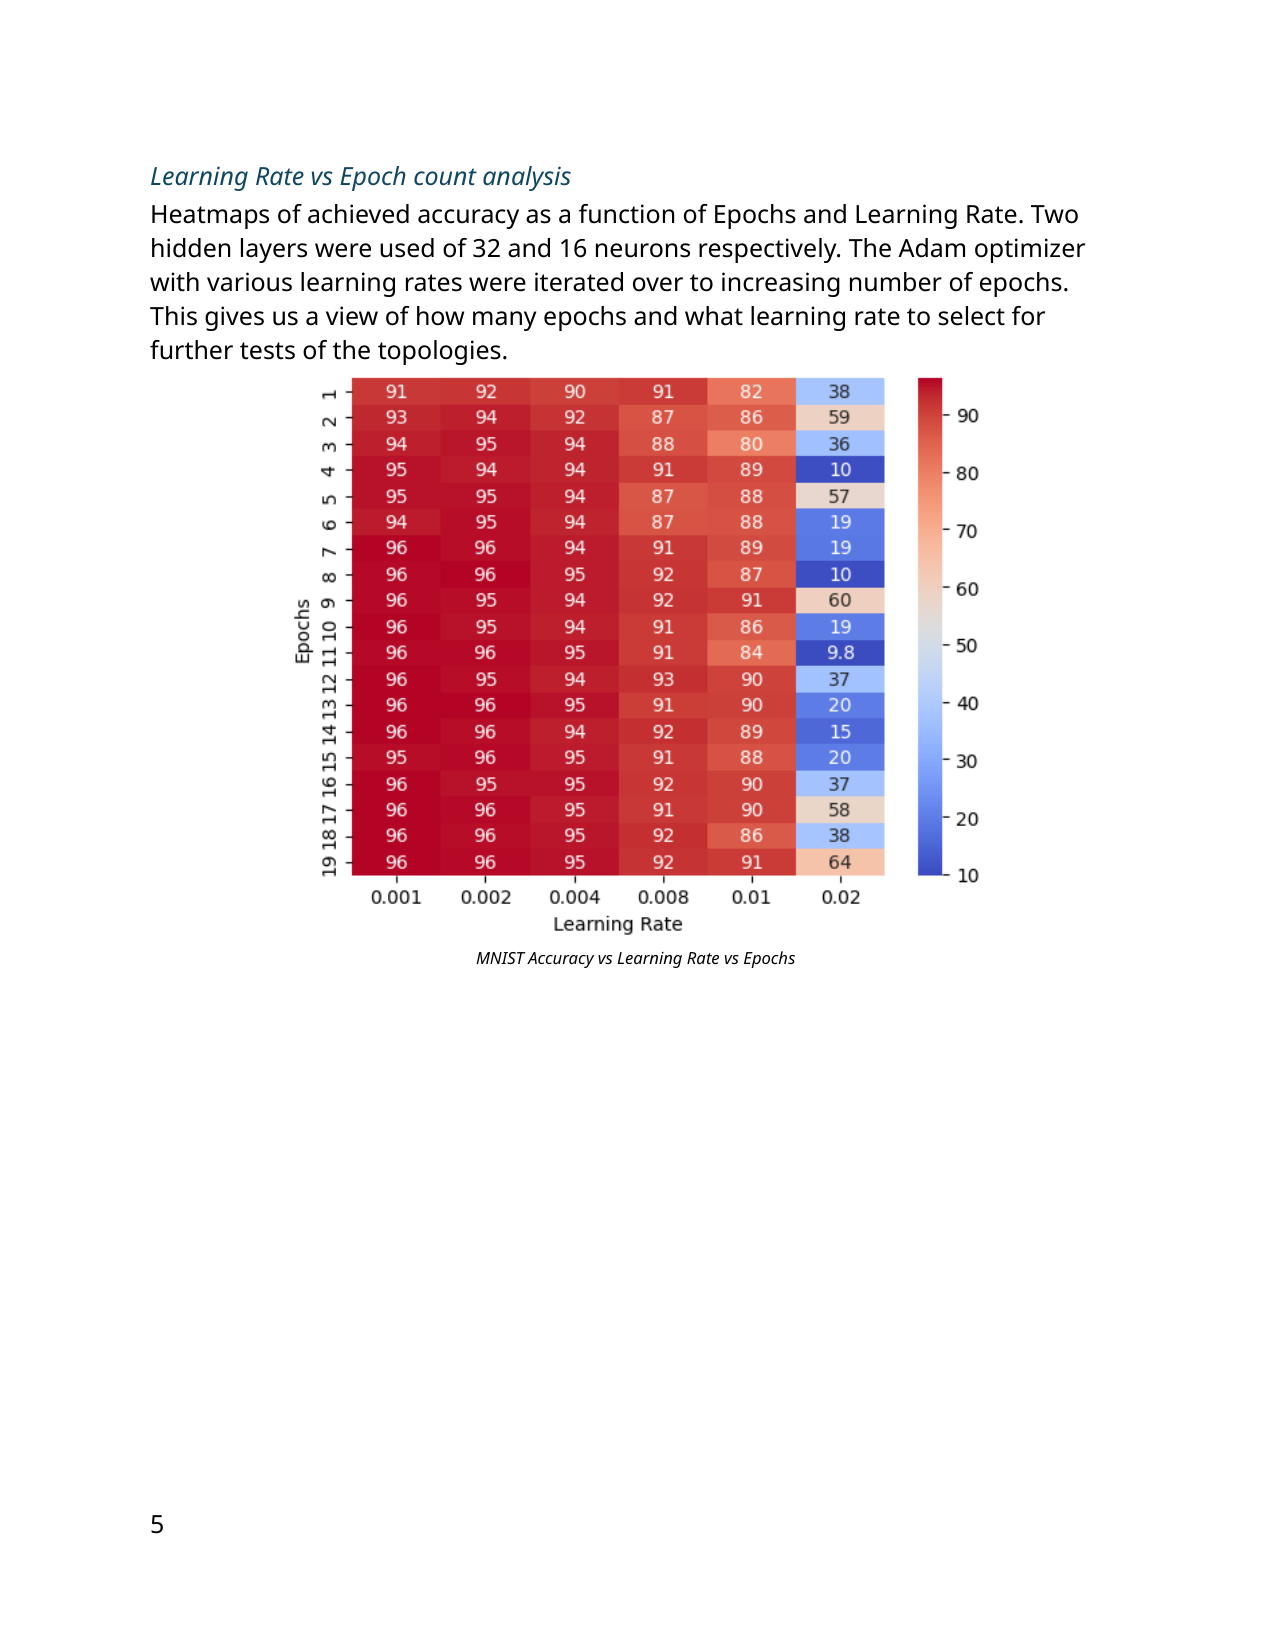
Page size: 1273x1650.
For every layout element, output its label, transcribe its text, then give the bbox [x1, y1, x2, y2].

picture [281, 366, 992, 947]
subtitle Learning Rate vs Epoch count analysis [150, 158, 1123, 192]
text MNIST Accuracy vs Learning Rate vs Epochs [150, 946, 1123, 969]
text Heatmaps of achieved accuracy as a function of Epochs and Learning Rate. Two hidden layers were used of 32 and 16 neurons respectively. The Adam optimizer with various learning rates were iterated over to increasing number of epochs. This gives us a view of how many epochs and what learning rate to select for further tests of the topologies. [150, 197, 1123, 367]
